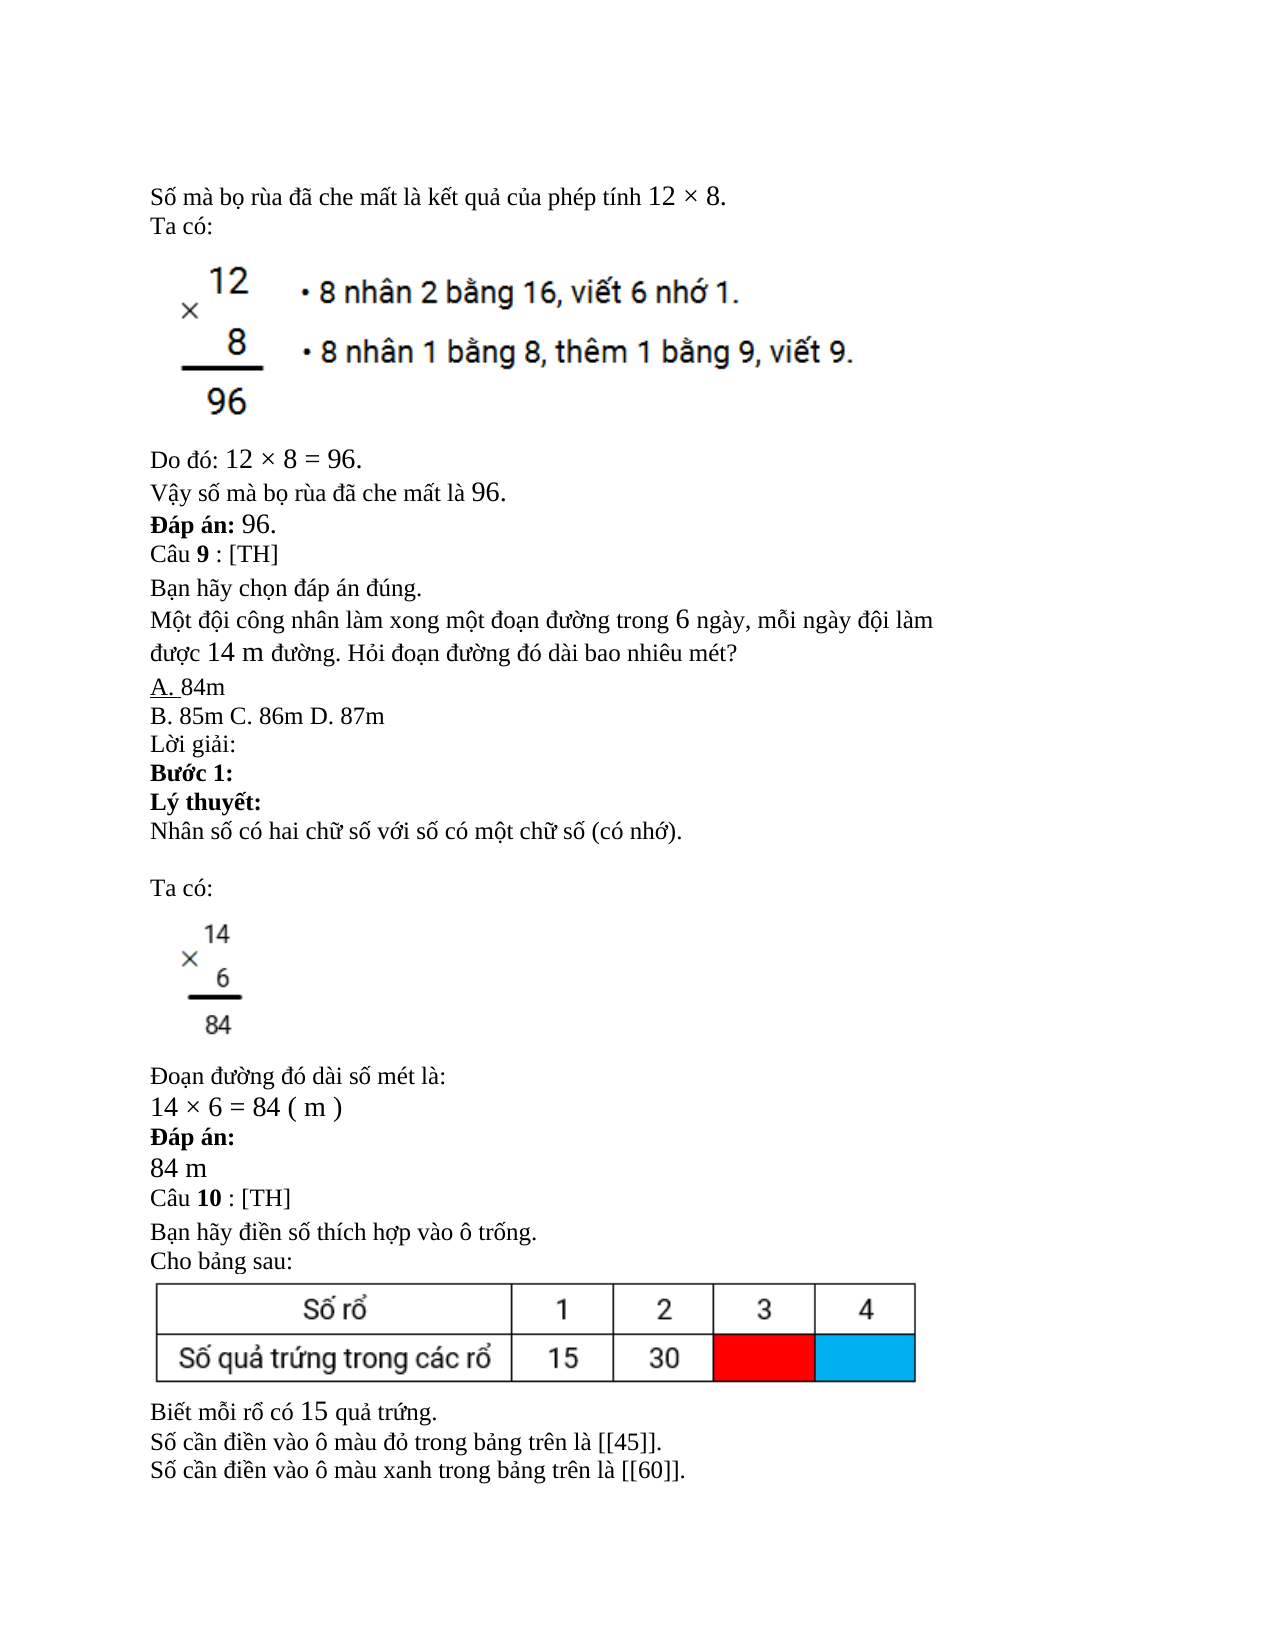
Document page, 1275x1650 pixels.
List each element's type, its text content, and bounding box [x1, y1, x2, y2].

text Lý thuyết: Nhân số có hai chữ số với số có một chữ số (có nhớ). Ta có: Đoạn đường đó dài số mét là: 14 × 6 = 84 ( m ) Đáp án: 84 m [150, 787, 1125, 1183]
text A. 84m [150, 672, 1125, 701]
picture [150, 1274, 927, 1395]
picture [150, 240, 876, 443]
text Câu 9 : [TH] [150, 539, 1125, 568]
text Bạn hãy chọn đáp án đúng. Một đội công nhân làm xong một đoạn đường trong 6 ngày, mỗi ngày đội làm được 14 m đường. Hỏi đoạn đường đó dài bao nhiêu mét? [150, 573, 1125, 667]
text Câu 10 : [TH] [150, 1183, 1125, 1212]
text Bước 1: [150, 758, 1125, 787]
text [150, 150, 1125, 539]
picture [150, 902, 257, 1061]
text B. 85m C. 86m D. 87m [150, 701, 1125, 729]
text Lời giải: [150, 729, 1125, 758]
